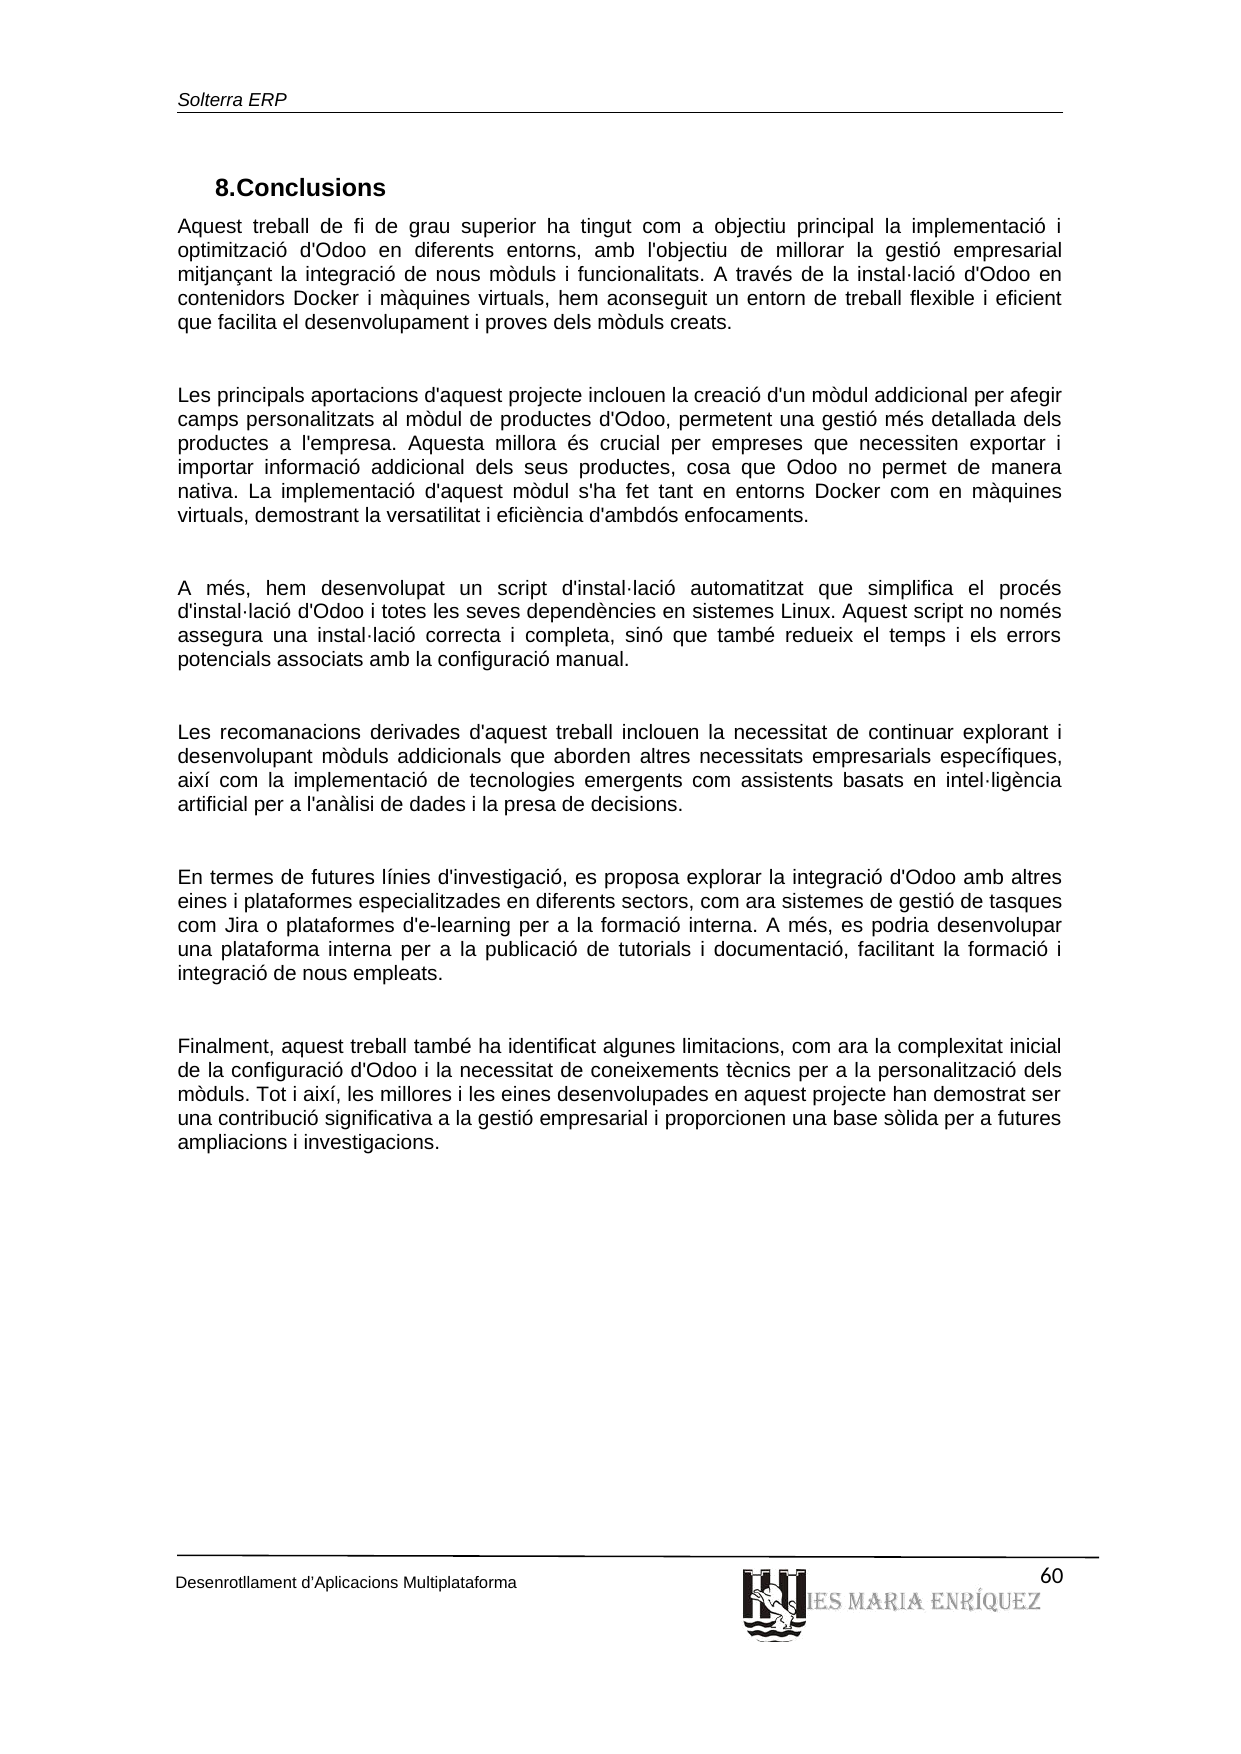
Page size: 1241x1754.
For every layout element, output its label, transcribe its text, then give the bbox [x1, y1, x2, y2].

text Les principals aportacions d'aquest projecte inclouen la creació d'un mòdul addicional per afegir camps personalitzats al mòdul de productes d'Odoo, permetent una gestió més detallada dels productes a l'empresa. Aquesta millora és crucial per empreses que necessiten exportar i importar informació addicional dels seus productes, cosa que Odoo no permet de manera nativa. La implementació d'aquest mòdul s'ha fet tant en entorns Docker com en màquines virtuals, demostrant la versatilitat i eficiència d'ambdós enfocaments. [177, 383, 1063, 526]
subtitle Conclusions [215, 173, 1063, 201]
text En termes de futures línies d'investigació, es proposa explorar la integració d'Odoo amb altres eines i plataformes especialitzades en diferents sectors, com ara sistemes de gestió de tasques com Jira o plataformes d'e-learning per a la formació interna. A més, es podria desenvolupar una plataforma interna per a la publicació de tutorials i documentació, facilitant la formació i integració de nous empleats. [177, 865, 1063, 985]
text Les recomanacions derivades d'aquest treball inclouen la necessitat de continuar explorant i desenvolupant mòduls addicionals que aborden altres necessitats empresarials específiques, així com la implementació de tecnologies emergents com assistents basats en intel·ligència artificial per a l'anàlisi de dades i la presa de decisions. [177, 720, 1063, 816]
text Aquest treball de fi de grau superior ha tingut com a objectiu principal la implementació i optimització d'Odoo en diferents entorns, amb l'objectiu de millorar la gestió empresarial mitjançant la integració de nous mòduls i funcionalitats. A través de la instal·lació d'Odoo en contenidors Docker i màquines virtuals, hem aconseguit un entorn de treball flexible i eficient que facilita el desenvolupament i proves dels mòduls creats. [177, 214, 1063, 334]
text Finalment, aquest treball també ha identificat algunes limitacions, com ara la complexitat inicial de la configuració d'Odoo i la necessitat de coneixements tècnics per a la personalització dels mòduls. Tot i així, les millores i les eines desenvolupades en aquest projecte han demostrat ser una contribució significativa a la gestió empresarial i proporcionen una base sòlida per a futures ampliacions i investigacions. [177, 1034, 1063, 1153]
picture [741, 1568, 1041, 1642]
text A més, hem desenvolupat un script d'instal·lació automatitzat que simplifica el procés d'instal·lació d'Odoo i totes les seves dependències en sistemes Linux. Aquest script no només assegura una instal·lació correcta i completa, sinó que també redueix el temps i els errors potencials associats amb la configuració manual. [177, 575, 1063, 671]
